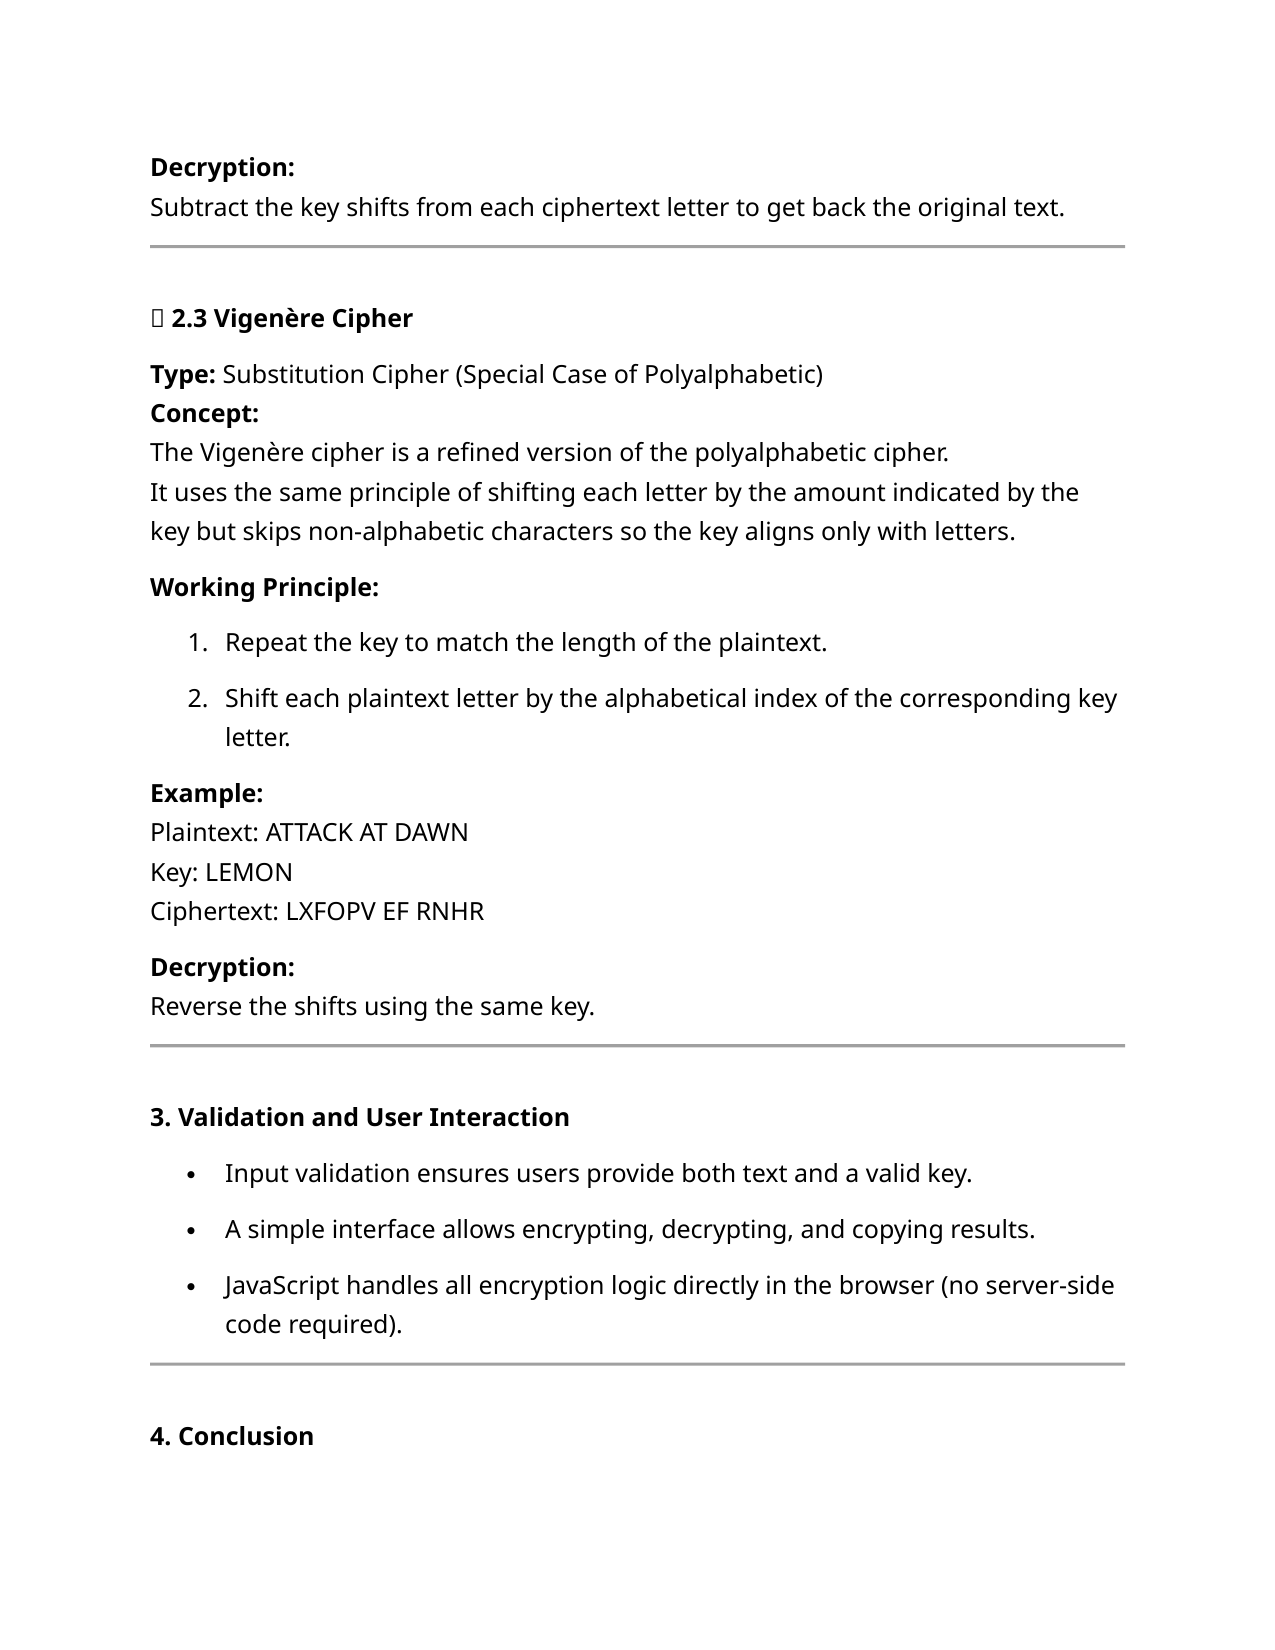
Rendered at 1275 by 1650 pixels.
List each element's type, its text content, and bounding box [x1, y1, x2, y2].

list Repeat the key to match the length of the plaintext. [187, 625, 1125, 659]
list Shift each plaintext letter by the alphabetical index of the corresponding key letter. [187, 681, 1125, 754]
text Type: Substitution Cipher (Special Case of Polyalphabetic) Concept: The Vigenère cipher is a refined version of the polyalphabetic cipher. It uses the same principle of shifting each letter by the amount indicated by the key but skips non-alphabetic characters so the key aligns only with letters. [150, 357, 1125, 547]
text 3. Validation and User Interaction [150, 1100, 1125, 1134]
list Input validation ensures users provide both text and a valid key. [187, 1156, 1125, 1190]
text 4. Conclusion [150, 1418, 1125, 1452]
list A simple interface allows encrypting, decrypting, and copying results. [187, 1212, 1125, 1246]
text Decryption: Subtract the key shifts from each ciphertext letter to get back the original text. [150, 150, 1125, 223]
text Decryption: Reverse the shifts using the same key. [150, 949, 1125, 1022]
list JavaScript handles all encryption logic directly in the browser (no server-side code required). [187, 1267, 1125, 1341]
text Example: Plaintext: ATTACK AT DAWN Key: LEMON Ciphertext: LXFOPV EF RNHR [150, 776, 1125, 927]
text 🔹 2.3 Vigenère Cipher [150, 301, 1125, 335]
text Working Principle: [150, 569, 1125, 603]
